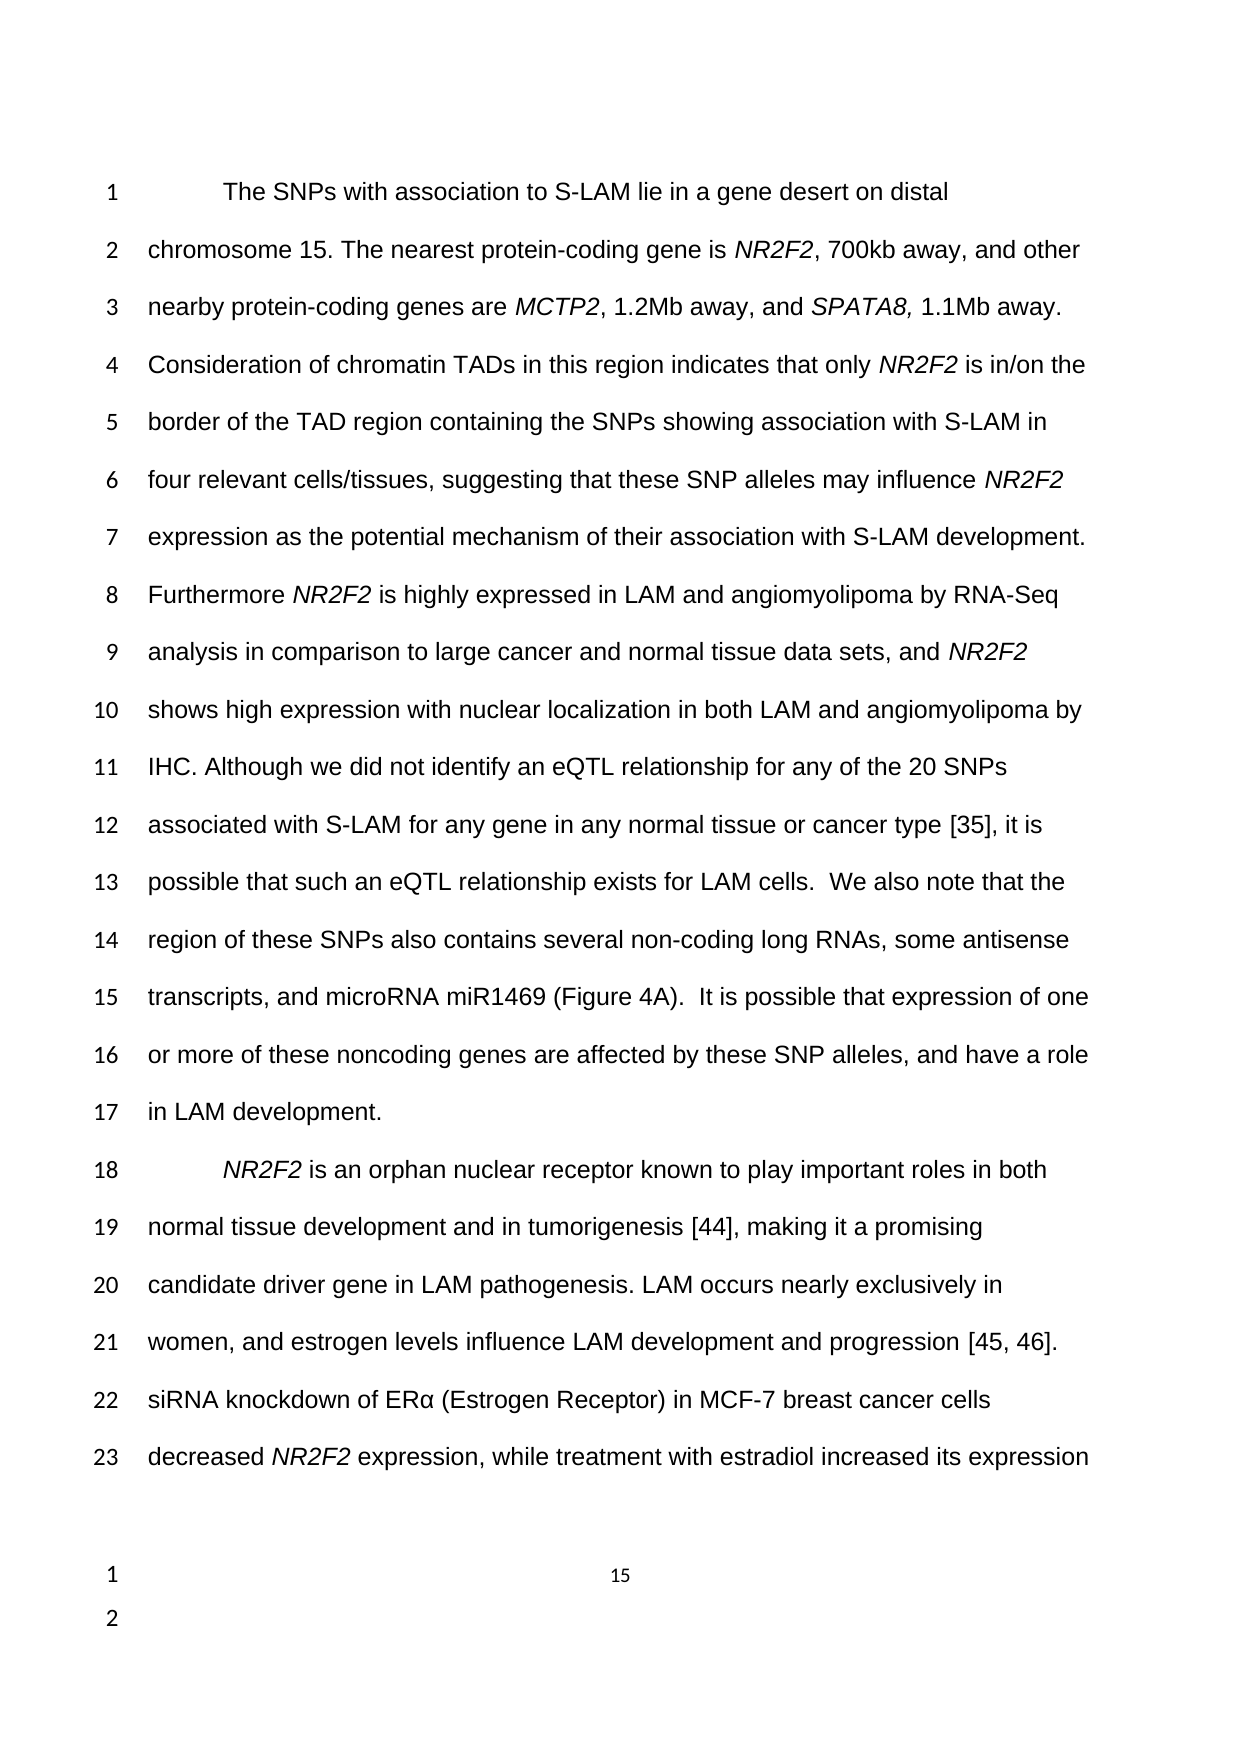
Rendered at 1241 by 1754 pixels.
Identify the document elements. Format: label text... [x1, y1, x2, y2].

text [148, 1155, 1092, 1471]
text The SNPs with association to S-LAM lie in a gene desert on distal chromosome 15. The nearest protein-coding gene is NR2F2, 700kb away, and other nearby protein-coding genes are MCTP2, 1.2Mb away, and SPATA8, 1.1Mb away. Consideration of chromatin TADs in this region indicates that only NR2F2 is in/on the border of the TAD region containing the SNPs showing association with S-LAM in four relevant cells/tissues, suggesting that these SNP alleles may influence NR2F2 expression as the potential mechanism of their association with S-LAM development. Furthermore NR2F2 is highly expressed in LAM and angiomyolipoma by RNA-Seq analysis in comparison to large cancer and normal tissue data sets, and NR2F2 shows high expression with nuclear localization in both LAM and angiomyolipoma by IHC. Although we did not identify an eQTL relationship for any of the 20 SNPs associated with S-LAM for any gene in any normal tissue or cancer type [35], it is possible that such an eQTL relationship exists for LAM cells. We also note that the region of these SNPs also contains several non-coding long RNAs, some antisense transcripts, and microRNA miR1469 (Figure 4A). It is possible that expression of one or more of these noncoding genes are affected by these SNP alleles, and have a role in LAM development. [148, 177, 1092, 1126]
